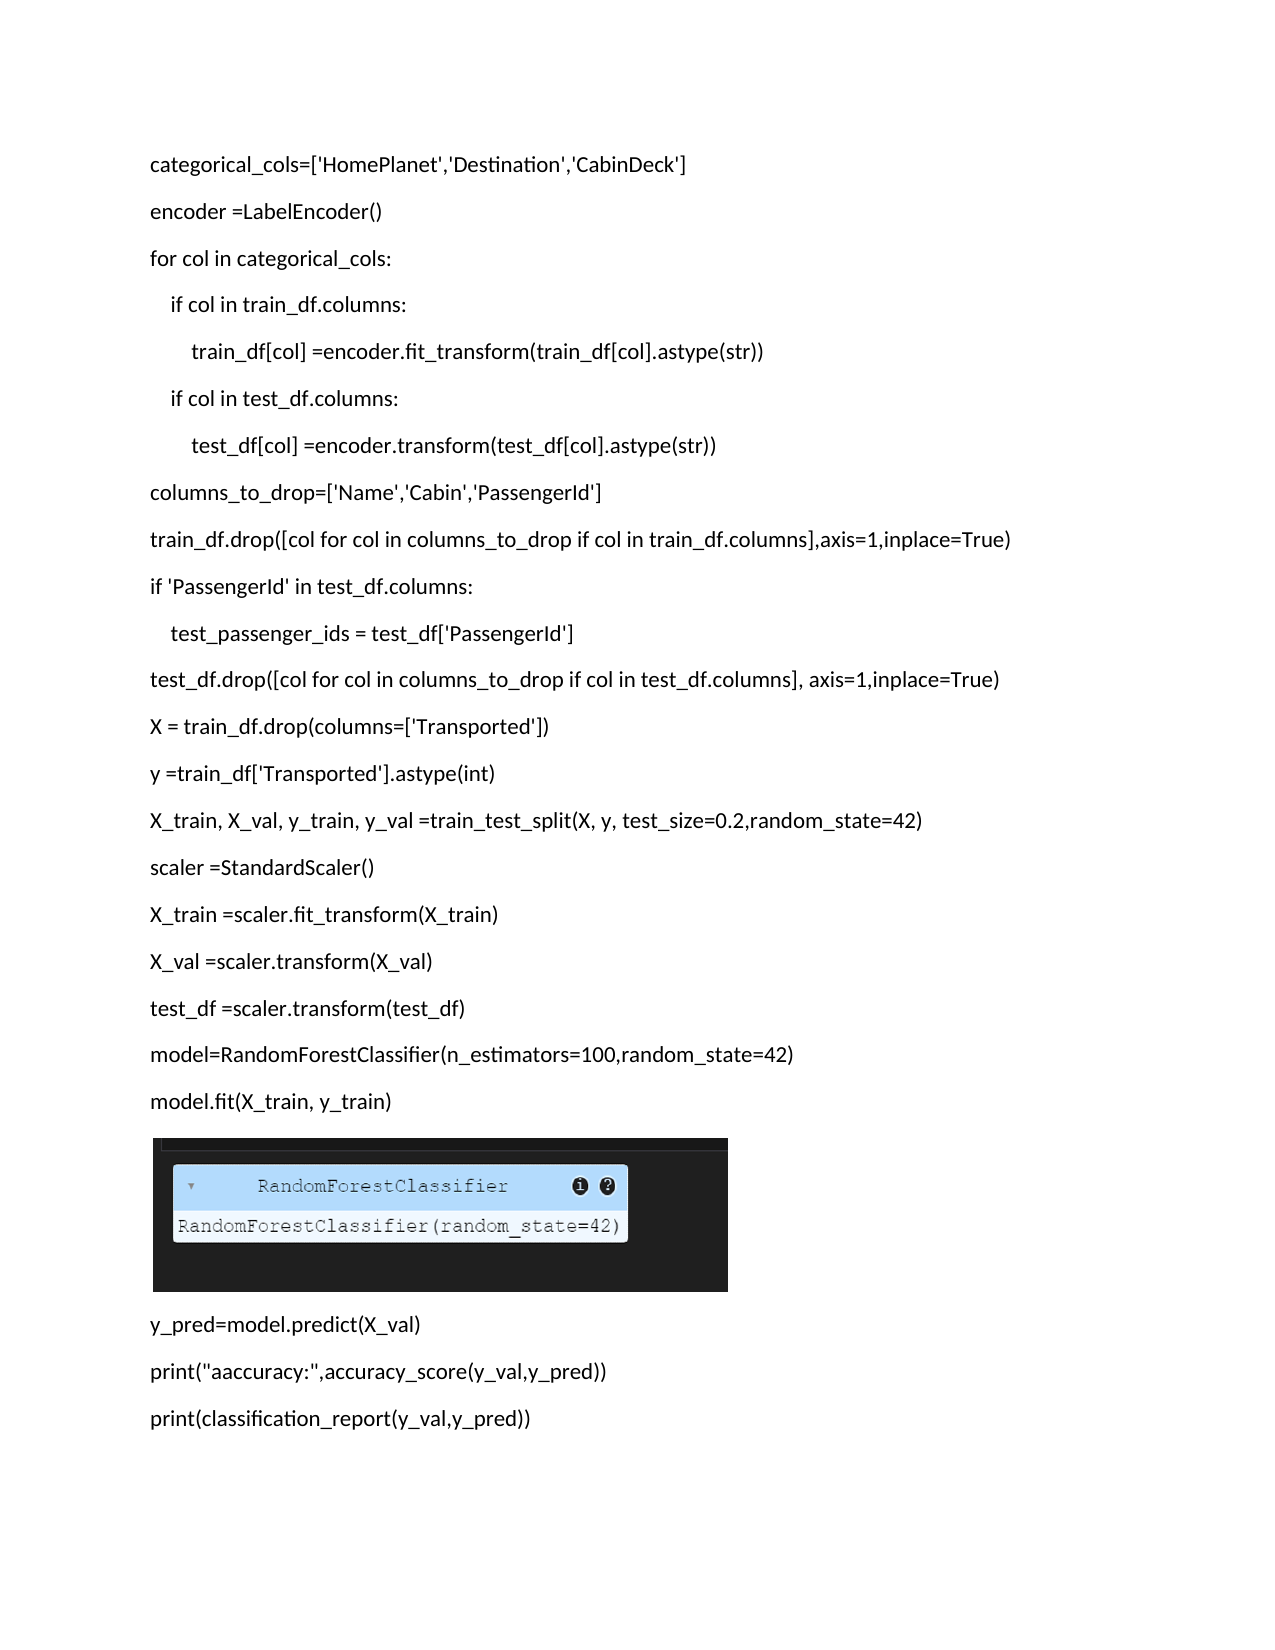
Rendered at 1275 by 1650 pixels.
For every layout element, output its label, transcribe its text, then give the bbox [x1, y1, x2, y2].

text test_df.drop([col for col in columns_to_drop if col in test_df.columns], axis=1,inplace=True) [150, 666, 1125, 694]
text categorical_cols=['HomePlanet','Destination','CabinDeck'] [150, 150, 1125, 178]
text print("aaccuracy:",accuracy_score(y_val,y_pred)) [150, 1357, 1125, 1386]
text y =train_df['Transported'].astype(int) [150, 759, 1125, 787]
text X_val =scaler.transform(X_val) [150, 947, 1125, 975]
text test_passenger_ids = test_df['PassengerId'] [150, 619, 1125, 647]
text for col in categorical_cols: [150, 244, 1125, 272]
text print(classification_report(y_val,y_pred)) [150, 1404, 1125, 1432]
text if 'PassengerId' in test_df.columns: [150, 572, 1125, 600]
text model.fit(X_train, y_train) [150, 1087, 1125, 1116]
text X_train, X_val, y_train, y_val =train_test_split(X, y, test_size=0.2,random_state=42) [150, 806, 1125, 834]
text if col in test_df.columns: [150, 384, 1125, 412]
text train_df.drop([col for col in columns_to_drop if col in train_df.columns],axis=1,inplace=True) [150, 525, 1125, 553]
text test_df[col] =encoder.transform(test_df[col].astype(str)) [150, 431, 1125, 459]
text train_df[col] =encoder.fit_transform(train_df[col].astype(str)) [150, 337, 1125, 366]
text model=RandomForestClassifier(n_estimators=100,random_state=42) [150, 1041, 1125, 1069]
text test_df =scaler.transform(test_df) [150, 994, 1125, 1022]
text y_pred=model.predict(X_val) [150, 1311, 1125, 1339]
text X = train_df.drop(columns=['Transported']) [150, 712, 1125, 741]
text scaler =StandardScaler() [150, 853, 1125, 881]
text X_train =scaler.fit_transform(X_train) [150, 900, 1125, 928]
text encoder =LabelEncoder() [150, 197, 1125, 225]
text columns_to_drop=['Name','Cabin','PassengerId'] [150, 478, 1125, 506]
picture [150, 1134, 732, 1292]
text if col in train_df.columns: [150, 291, 1125, 319]
